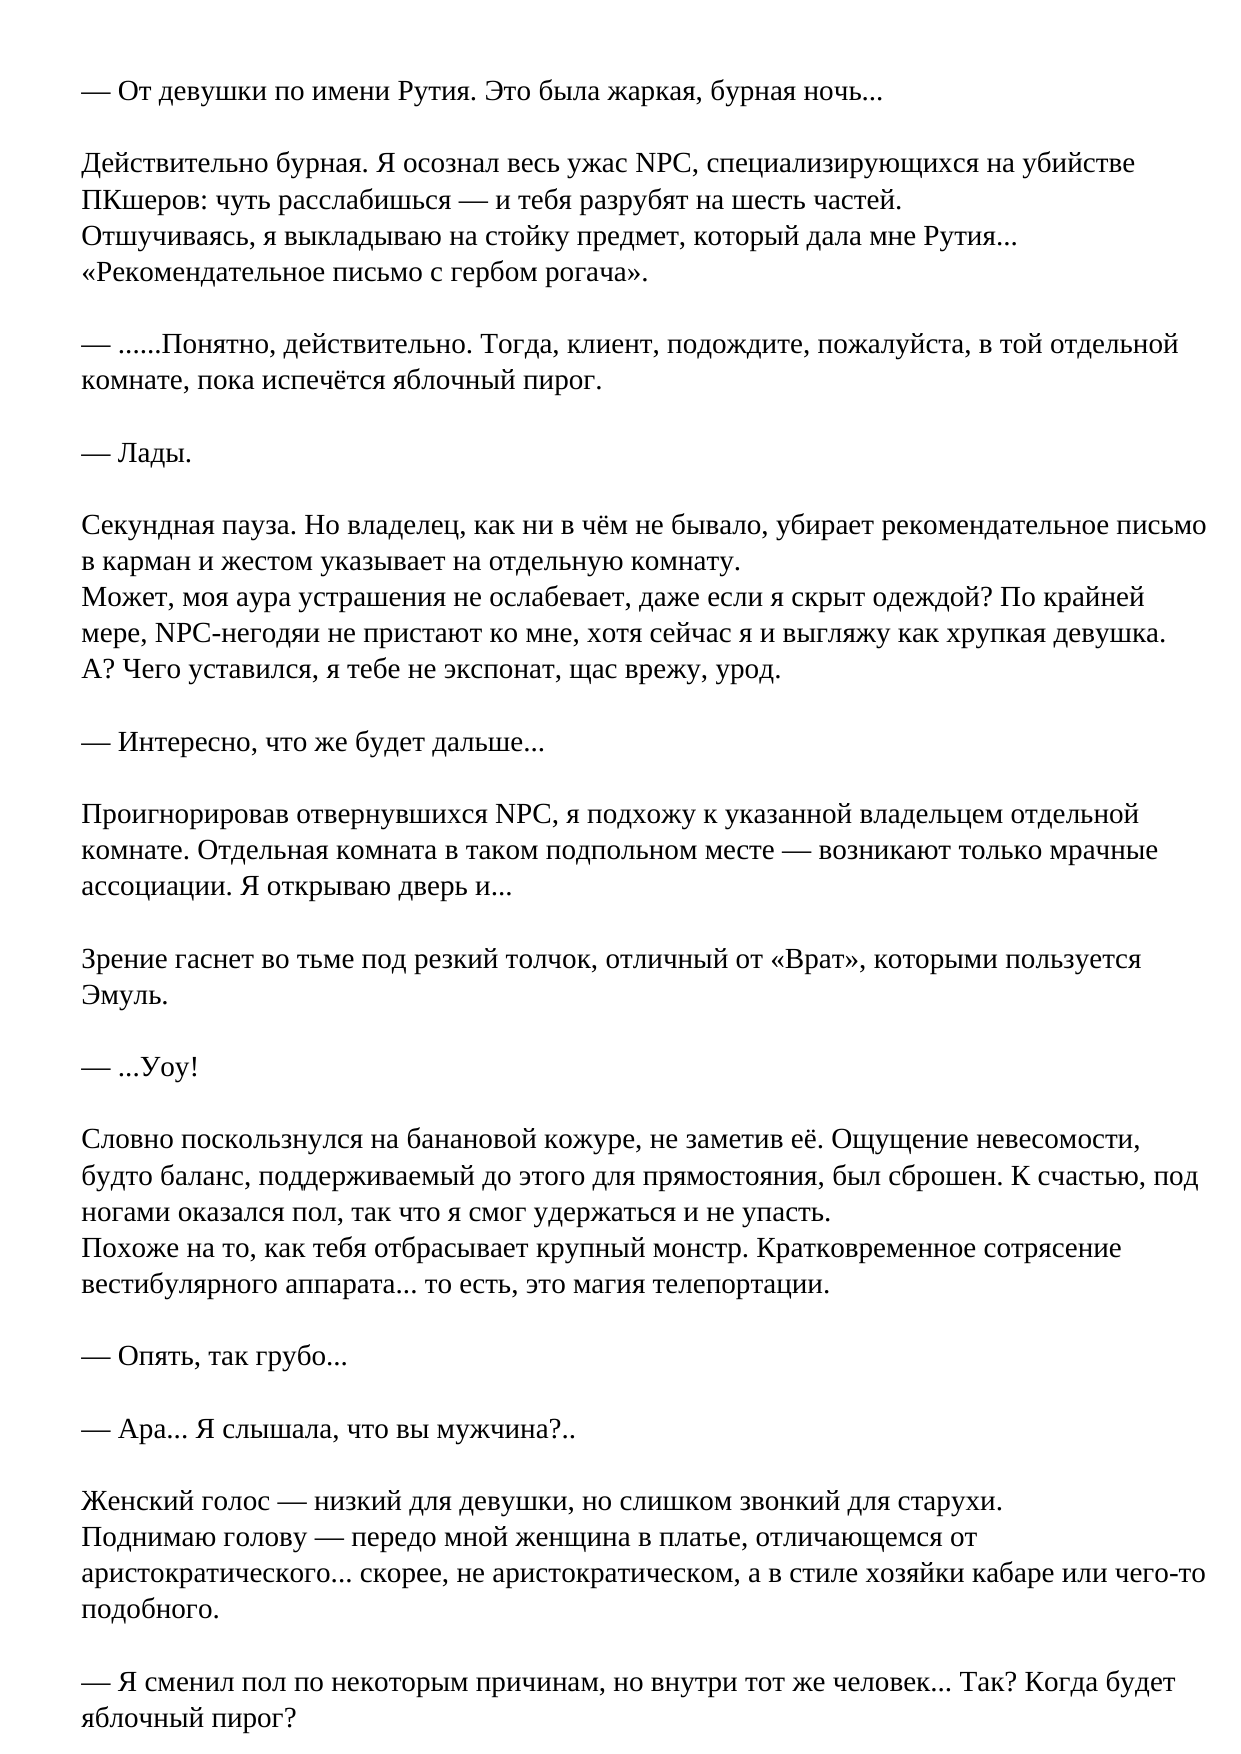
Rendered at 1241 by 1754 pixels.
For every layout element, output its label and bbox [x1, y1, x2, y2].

text [81, 37, 1215, 1733]
